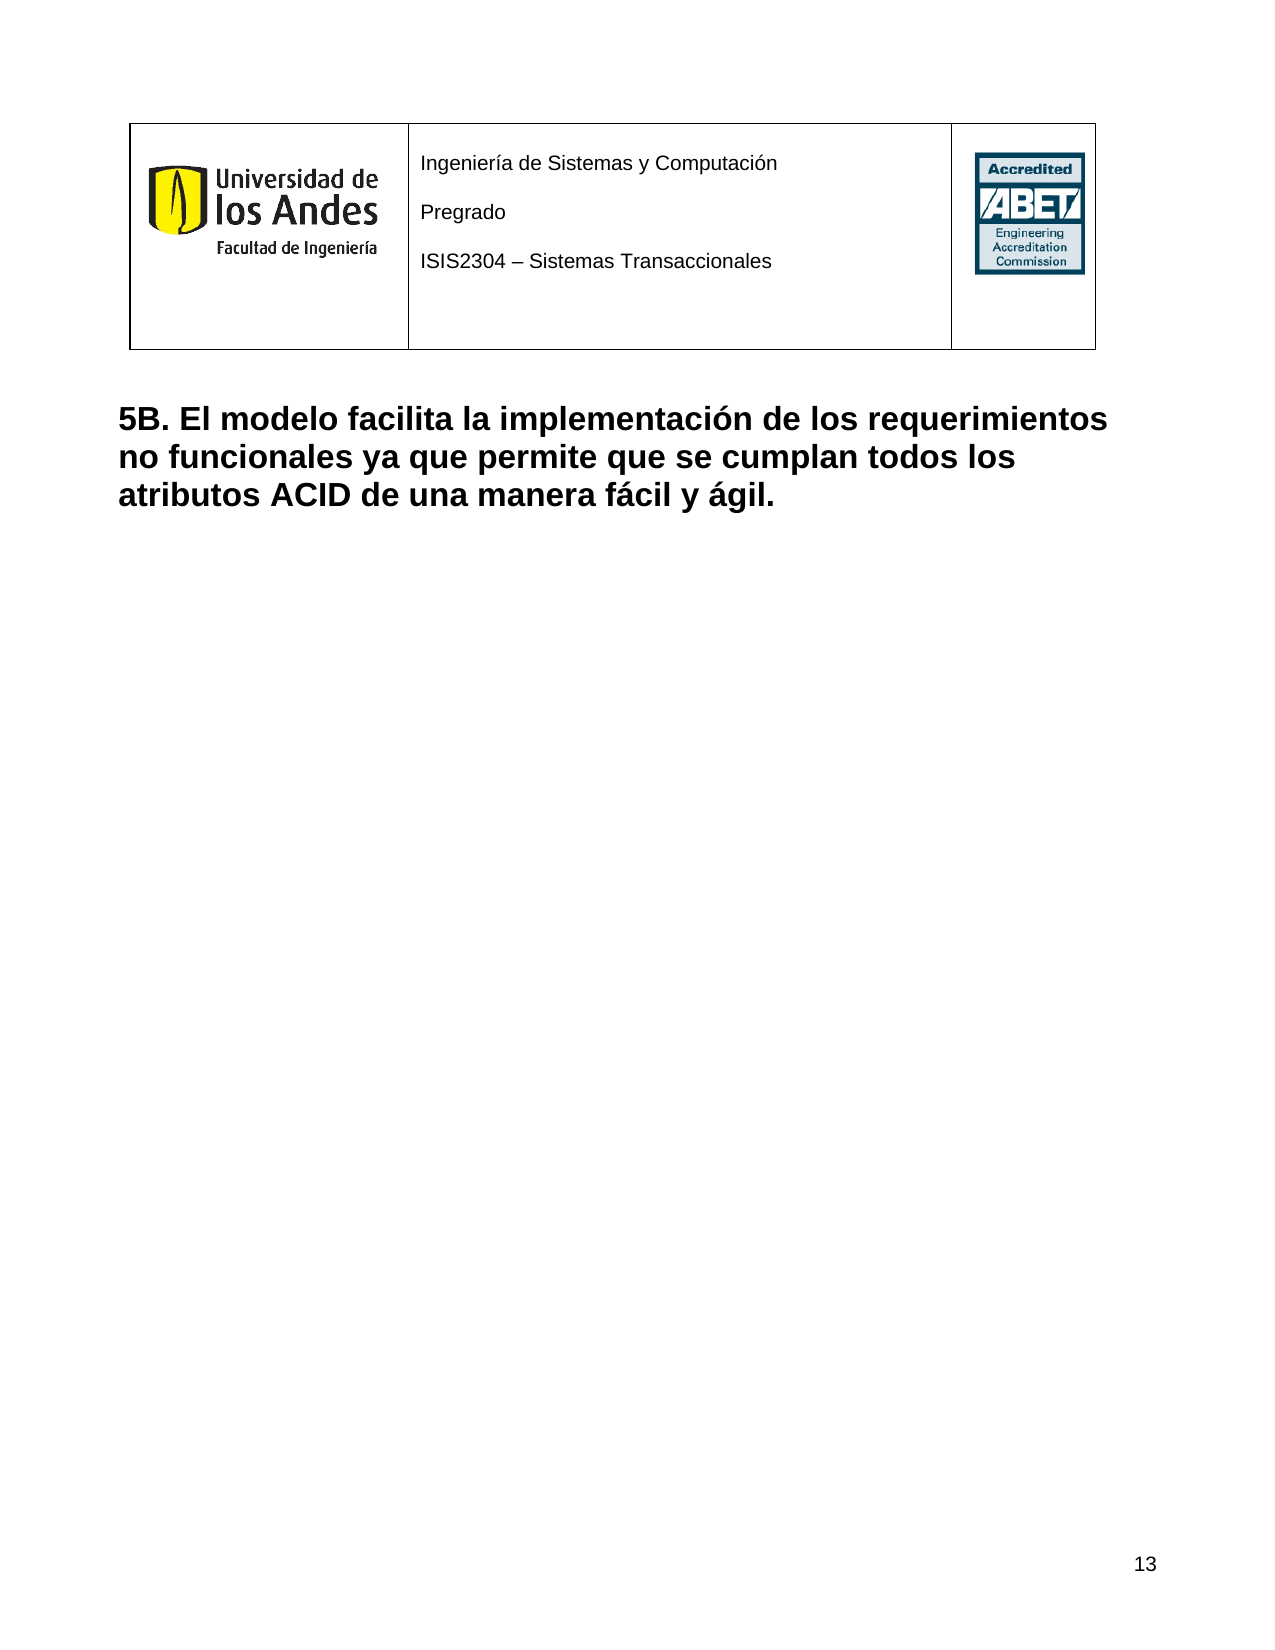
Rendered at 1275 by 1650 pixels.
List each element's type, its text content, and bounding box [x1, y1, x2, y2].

picture [980, 225, 1081, 269]
picture [1012, 189, 1080, 218]
text 5B. El modelo facilita la implementación de los requerimientos no funcionales ya que permite que se cumplan todos los atributos ACID de una manera fácil y ágil. [118, 398, 1157, 514]
picture [980, 159, 1081, 182]
picture [131, 146, 406, 275]
picture [981, 189, 1009, 218]
